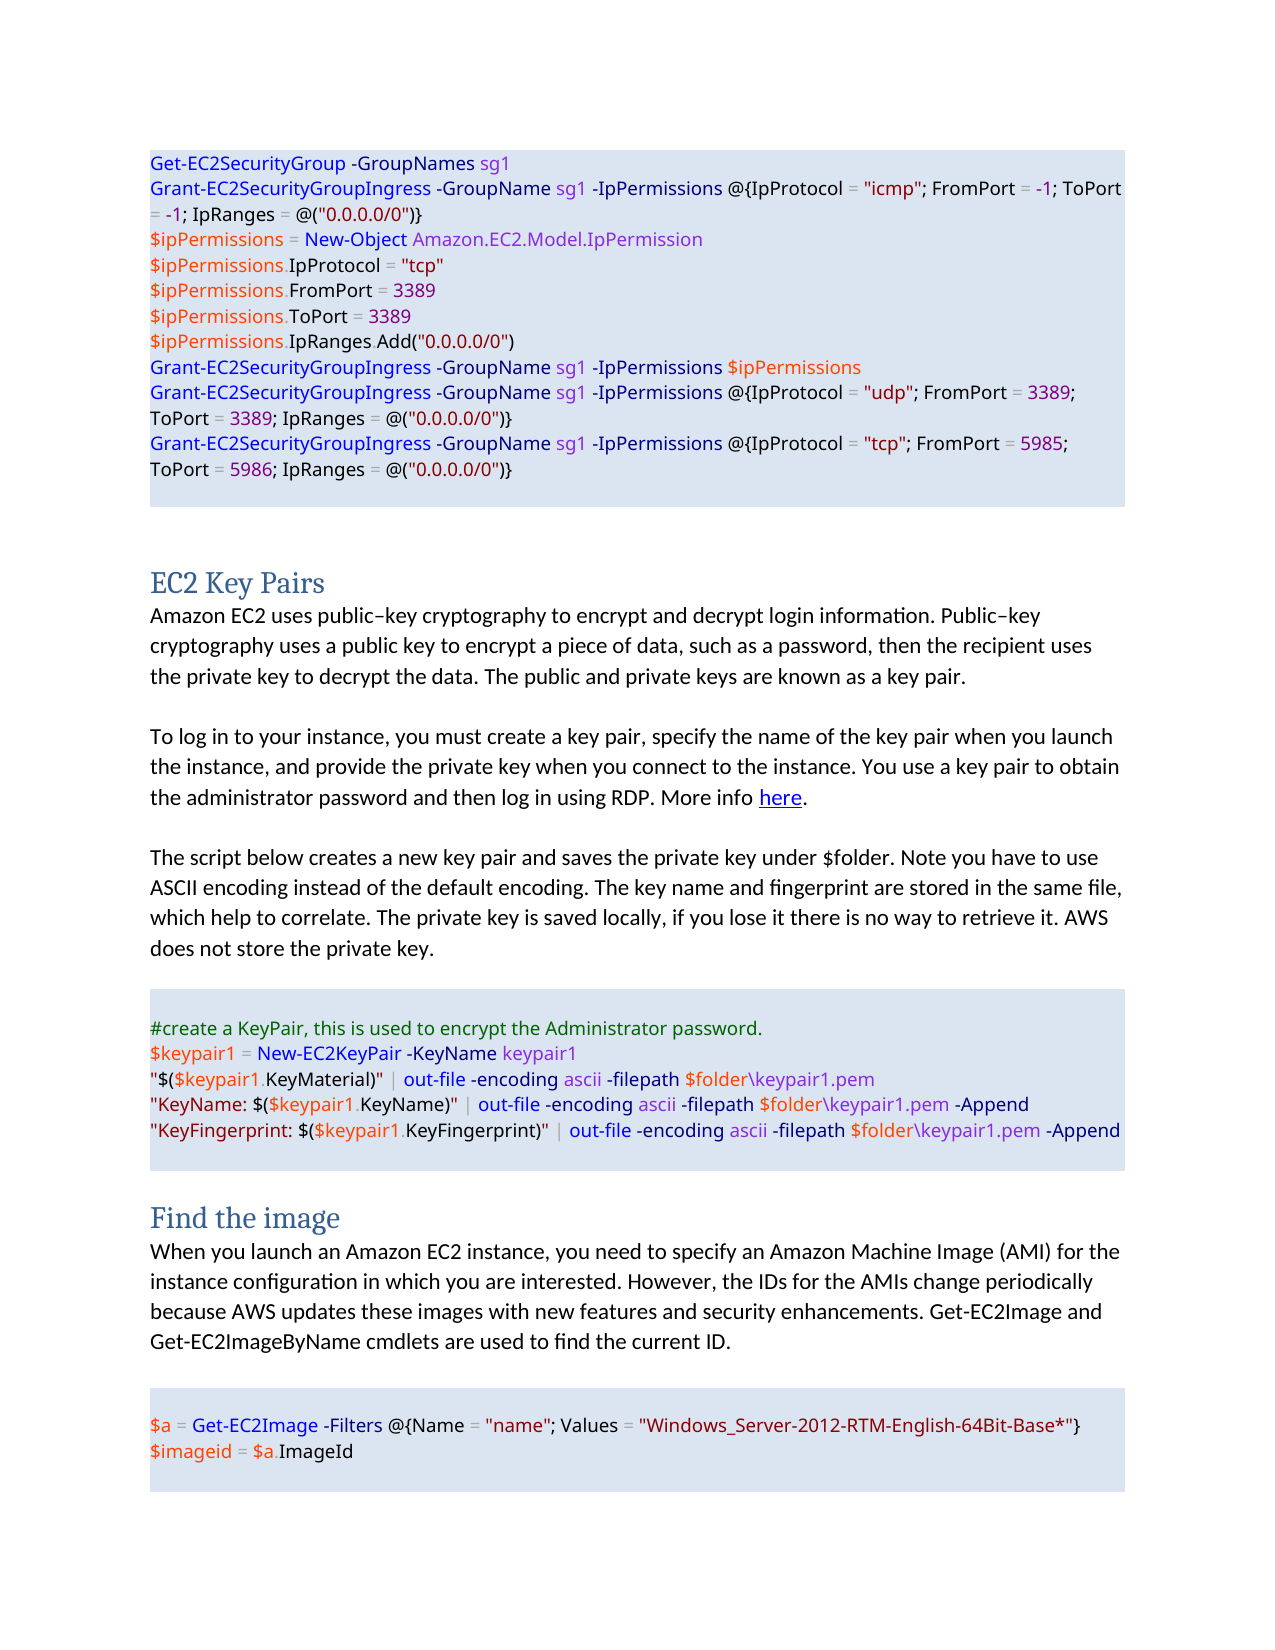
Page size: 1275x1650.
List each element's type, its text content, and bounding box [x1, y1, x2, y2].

text $ipPermissions.IpProtocol = "tcp" [150, 252, 1125, 278]
text Grant-EC2SecurityGroupIngress -GroupName sg1 -IpPermissions @{IpProtocol = "icmp"; FromPort = -1; ToPort = -1; IpRanges = @("0.0.0.0/0")} [150, 176, 1125, 227]
text $ipPermissions.IpRanges.Add("0.0.0.0/0") [150, 329, 1125, 354]
text Grant-EC2SecurityGroupIngress -GroupName sg1 -IpPermissions @{IpProtocol = "tcp"; FromPort = 5985; ToPort = 5986; IpRanges = @("0.0.0.0/0")} [150, 431, 1125, 482]
text The script below creates a new key pair and saves the private key under $folder. Note you have to use ASCII encoding instead of the default encoding. The key name and fingerprint are stored in the same file, which help to correlate. The private key is saved locally, if you lose it there is no way to retrieve it. AWS does not store the private key. [150, 843, 1125, 962]
text #create a KeyPair, this is used to encrypt the Administrator password. [150, 1015, 1125, 1041]
text To log in to your instance, you must create a key pair, specify the name of the key pair when you launch the instance, and provide the private key when you connect to the instance. You use a key pair to obtain the administrator password and then log in using RDP. More info here. [150, 722, 1125, 811]
text $ipPermissions = New-Object Amazon.EC2.Model.IpPermission [150, 227, 1125, 252]
subtitle EC2 Key Pairs [150, 566, 1125, 601]
text $keypair1 = New-EC2KeyPair -KeyName keypair1 [150, 1041, 1125, 1066]
text $a = Get-EC2Image -Filters @{Name = "name"; Values = "Windows_Server-2012-RTM-English-64Bit-Base*"} [150, 1412, 1125, 1438]
text Grant-EC2SecurityGroupIngress -GroupName sg1 -IpPermissions @{IpProtocol = "udp"; FromPort = 3389; ToPort = 3389; IpRanges = @("0.0.0.0/0")} [150, 380, 1125, 431]
text Amazon EC2 uses public–key cryptography to encrypt and decrypt login information. Public–key cryptography uses a public key to encrypt a piece of data, such as a password, then the recipient uses the private key to decrypt the data. The public and private keys are known as a key pair. [150, 601, 1125, 690]
text "KeyFingerprint: $($keypair1.KeyFingerprint)" | out-file -encoding ascii -filepath $folder\keypair1.pem -Append [150, 1117, 1125, 1143]
text "KeyName: $($keypair1.KeyName)" | out-file -encoding ascii -filepath $folder\keypair1.pem -Append [150, 1092, 1125, 1117]
text $imageid = $a.ImageId [150, 1438, 1125, 1463]
text "$($keypair1.KeyMaterial)" | out-file -encoding ascii -filepath $folder\keypair1.pem [150, 1066, 1125, 1092]
text When you launch an Amazon EC2 instance, you need to specify an Amazon Machine Image (AMI) for the instance configuration in which you are interested. However, the IDs for the AMIs change periodically because AWS updates these images with new features and security enhancements. Get-EC2Image and Get-EC2ImageByName cmdlets are used to find the current ID. [150, 1237, 1125, 1355]
text Grant-EC2SecurityGroupIngress -GroupName sg1 -IpPermissions $ipPermissions [150, 354, 1125, 380]
text Get-EC2SecurityGroup -GroupNames sg1 [150, 150, 1125, 176]
text $ipPermissions.FromPort = 3389 [150, 278, 1125, 303]
text $ipPermissions.ToPort = 3389 [150, 303, 1125, 329]
subtitle Find the image [150, 1201, 1125, 1237]
